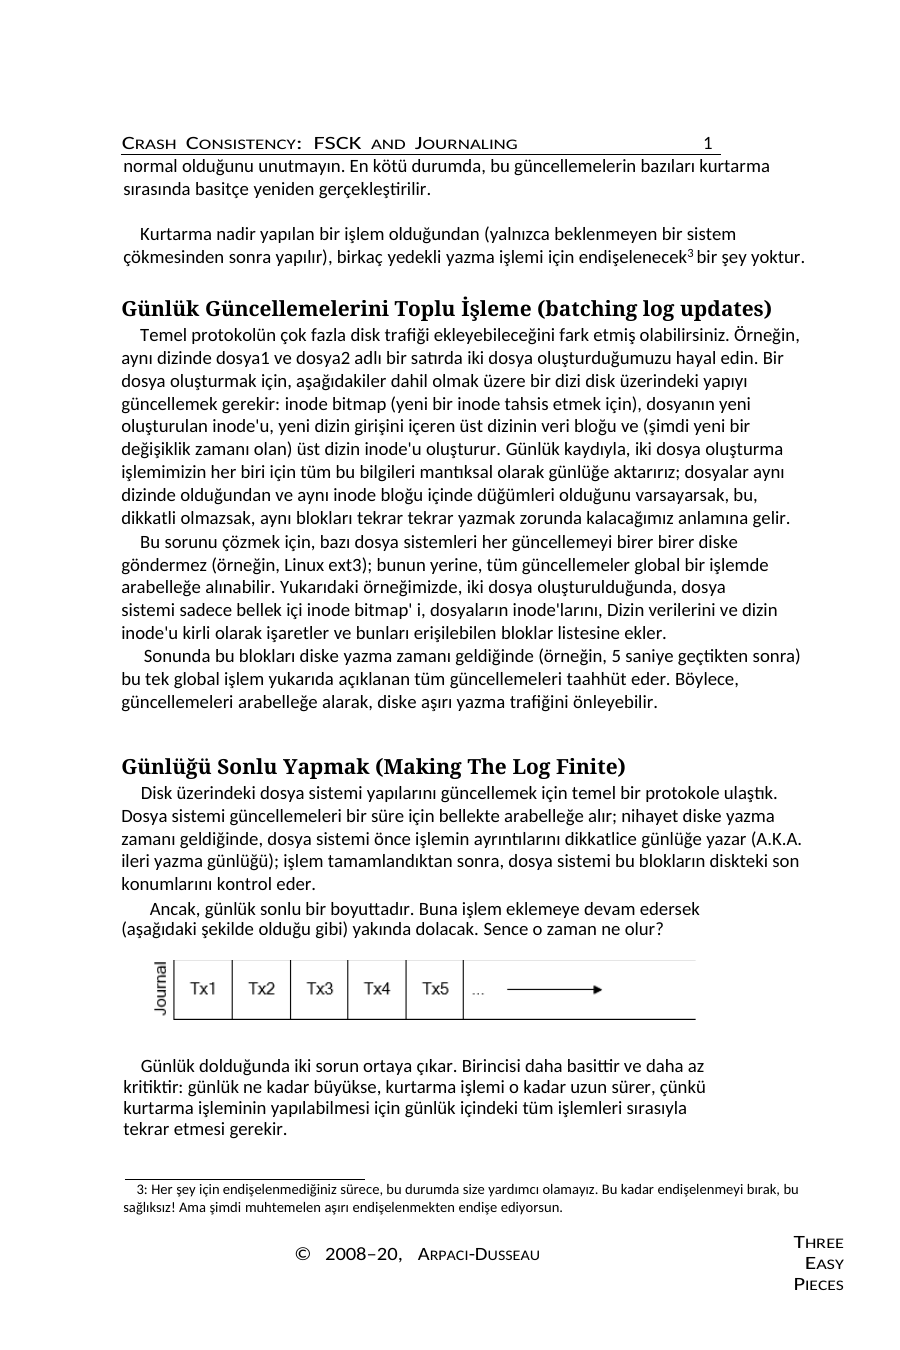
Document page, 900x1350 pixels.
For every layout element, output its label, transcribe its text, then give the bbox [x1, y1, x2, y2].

text Sonunda bu blokları diske yazma zamanı geldiğinde (örneğin, 5 saniye geçtikten sonra) bu tek global işlem yukarıda açıklanan tüm güncellemeleri taahhüt eder. Böylece, [121, 644, 803, 690]
text normal olduğunu unutmayın. En kötü durumda, bu güncellemelerin bazıları kurtarma sırasında basitçe yeniden gerçekleştirilir. [123, 154, 773, 200]
text 3: Her şey için endişelenmediğiniz sürece, bu durumda size yardımcı olamayız. Bu kadar endişelenmeyi bırak, bu sağlıksız! Ama şimdi muhtemelen aşırı endişelenmekten endişe ediyorsun. [123, 1175, 817, 1216]
text Günlük dolduğunda iki sorun ortaya çıkar. Birincisi daha basittir ve daha az kritiktir: günlük ne kadar büyükse, kurtarma işlemi o kadar uzun sürer, çünkü kurtarma işleminin yapılabilmesi için günlük içindeki tüm işlemleri sırasıyla tekrar etmesi gerekir. [123, 1056, 709, 1140]
text işlemimizin her biri için tüm bu bilgileri mantıksal olarak günlüğe aktarırız; dosyalar aynı dizinde olduğundan ve aynı inode bloğu içinde düğümleri olduğunu varsayarsak, bu, dikkatli olmazsak, aynı blokları tekrar tekrar yazmak zorunda kalacağımız anlamına gelir. [121, 460, 803, 529]
text Disk üzerindeki dosya sistemi yapılarını güncellemek için temel bir protokole ulaştık. Dosya sistemi güncellemeleri bir süre için bellekte arabelleğe alır; nihayet diske yazma zamanı geldiğinde, dosya sistemi önce işlemin ayrıntılarını dikkatlice günlüğe yazar (A.K.A. ileri yazma günlüğü); işlem tamamlandıktan sonra, dosya sistemi bu blokların diskteki son konumlarını kontrol eder. [121, 781, 805, 896]
text güncellemek gerekir: inode bitmap (yeni bir inode tahsis etmek için), dosyanın yeni oluşturulan inode'u, yeni dizin girişini içeren üst dizinin veri bloğu ve (şimdi yeni bir değişiklik zamanı olan) üst dizin inode'u oluşturur. Günlük kaydıyla, iki dosya oluşturma [121, 392, 817, 460]
text Temel protokolün çok fazla disk trafiği ekleyebileceğini fark etmiş olabilirsiniz. Örneğin, aynı dizinde dosya1 ve dosya2 adlı bir satırda iki dosya oluşturduğumuzu hayal edin. Bir dosya oluşturmak için, aşağıdakiler dahil olmak üzere bir dizi disk üzerindeki yapıyı [121, 323, 803, 392]
text Ancak, günlük sonlu bir boyuttadır. Buna işlem eklemeye devam edersek (aşağıdaki şekilde olduğu gibi) yakında dolacak. Sence o zaman ne olur? [121, 899, 703, 940]
text çökmesinden sonra yapılır), birkaç yedekli yazma işlemi için endişelenecek3 bir şey yoktur. [123, 245, 817, 269]
subtitle Günlüğü Sonlu Yapmak (Making The Log Finite) [121, 752, 817, 781]
text Bu sorunu çözmek için, bazı dosya sistemleri her güncellemeyi birer birer diske [140, 530, 817, 553]
text güncellemeleri arabelleğe alarak, diske aşırı yazma trafiğini önleyebilir. [121, 691, 817, 713]
text Kurtarma nadir yapılan bir işlem olduğundan (yalnızca beklenmeyen bir sistem [140, 222, 817, 245]
subtitle Günlük Güncellemelerini Toplu İşleme (batching log updates) [121, 294, 817, 322]
picture [154, 960, 696, 1020]
text göndermez (örneğin, Linux ext3); bunun yerine, tüm güncellemeler global bir işlemde arabelleğe alınabilir. Yukarıdaki örneğimizde, iki dosya oluşturulduğunda, dosya sistemi sadece bellek içi inode bitmap' i, dosyaların inode'larını, Dizin verilerini ve dizin inode'u kirli olarak işaretler ve bunları erişilebilen bloklar listesine ekler. [121, 553, 784, 644]
